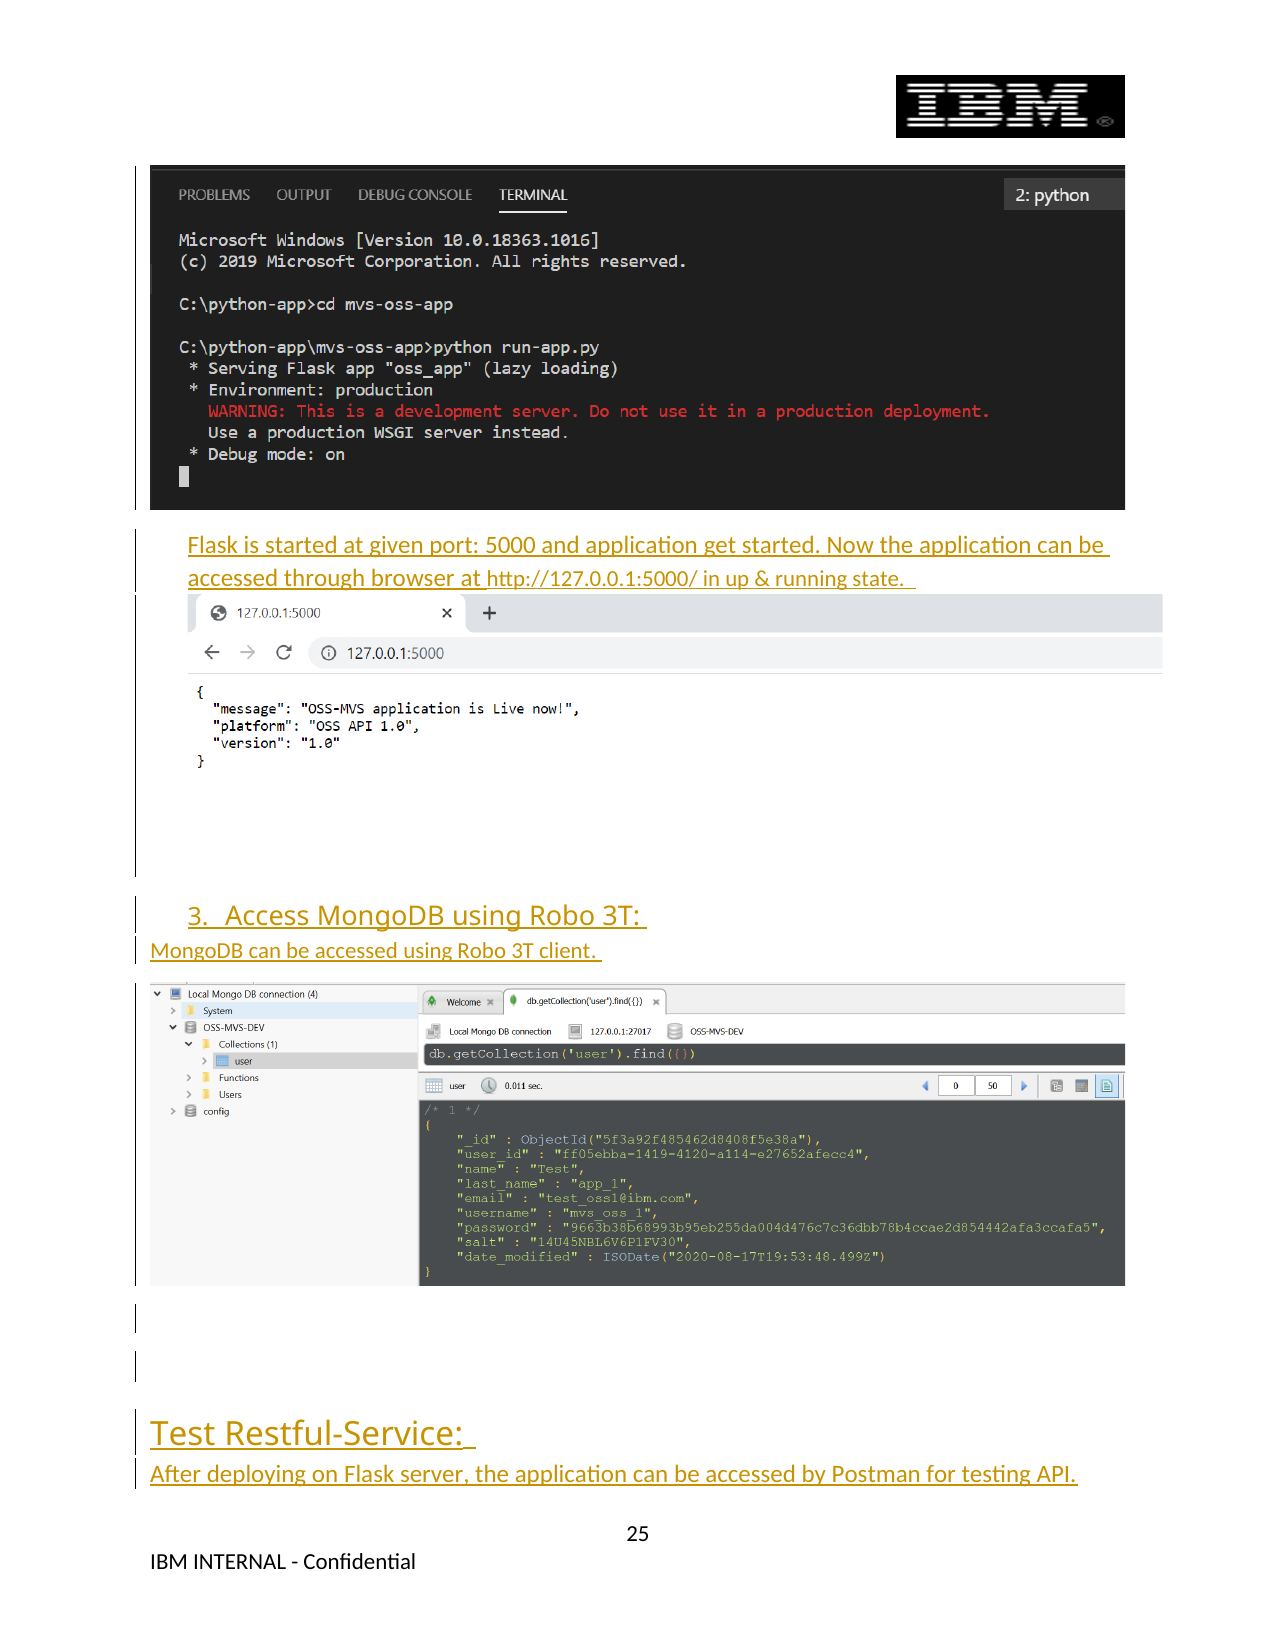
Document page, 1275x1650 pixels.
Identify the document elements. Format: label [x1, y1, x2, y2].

picture [187, 594, 1163, 878]
picture [896, 75, 1125, 138]
picture [150, 982, 1125, 1286]
picture [150, 165, 1125, 510]
